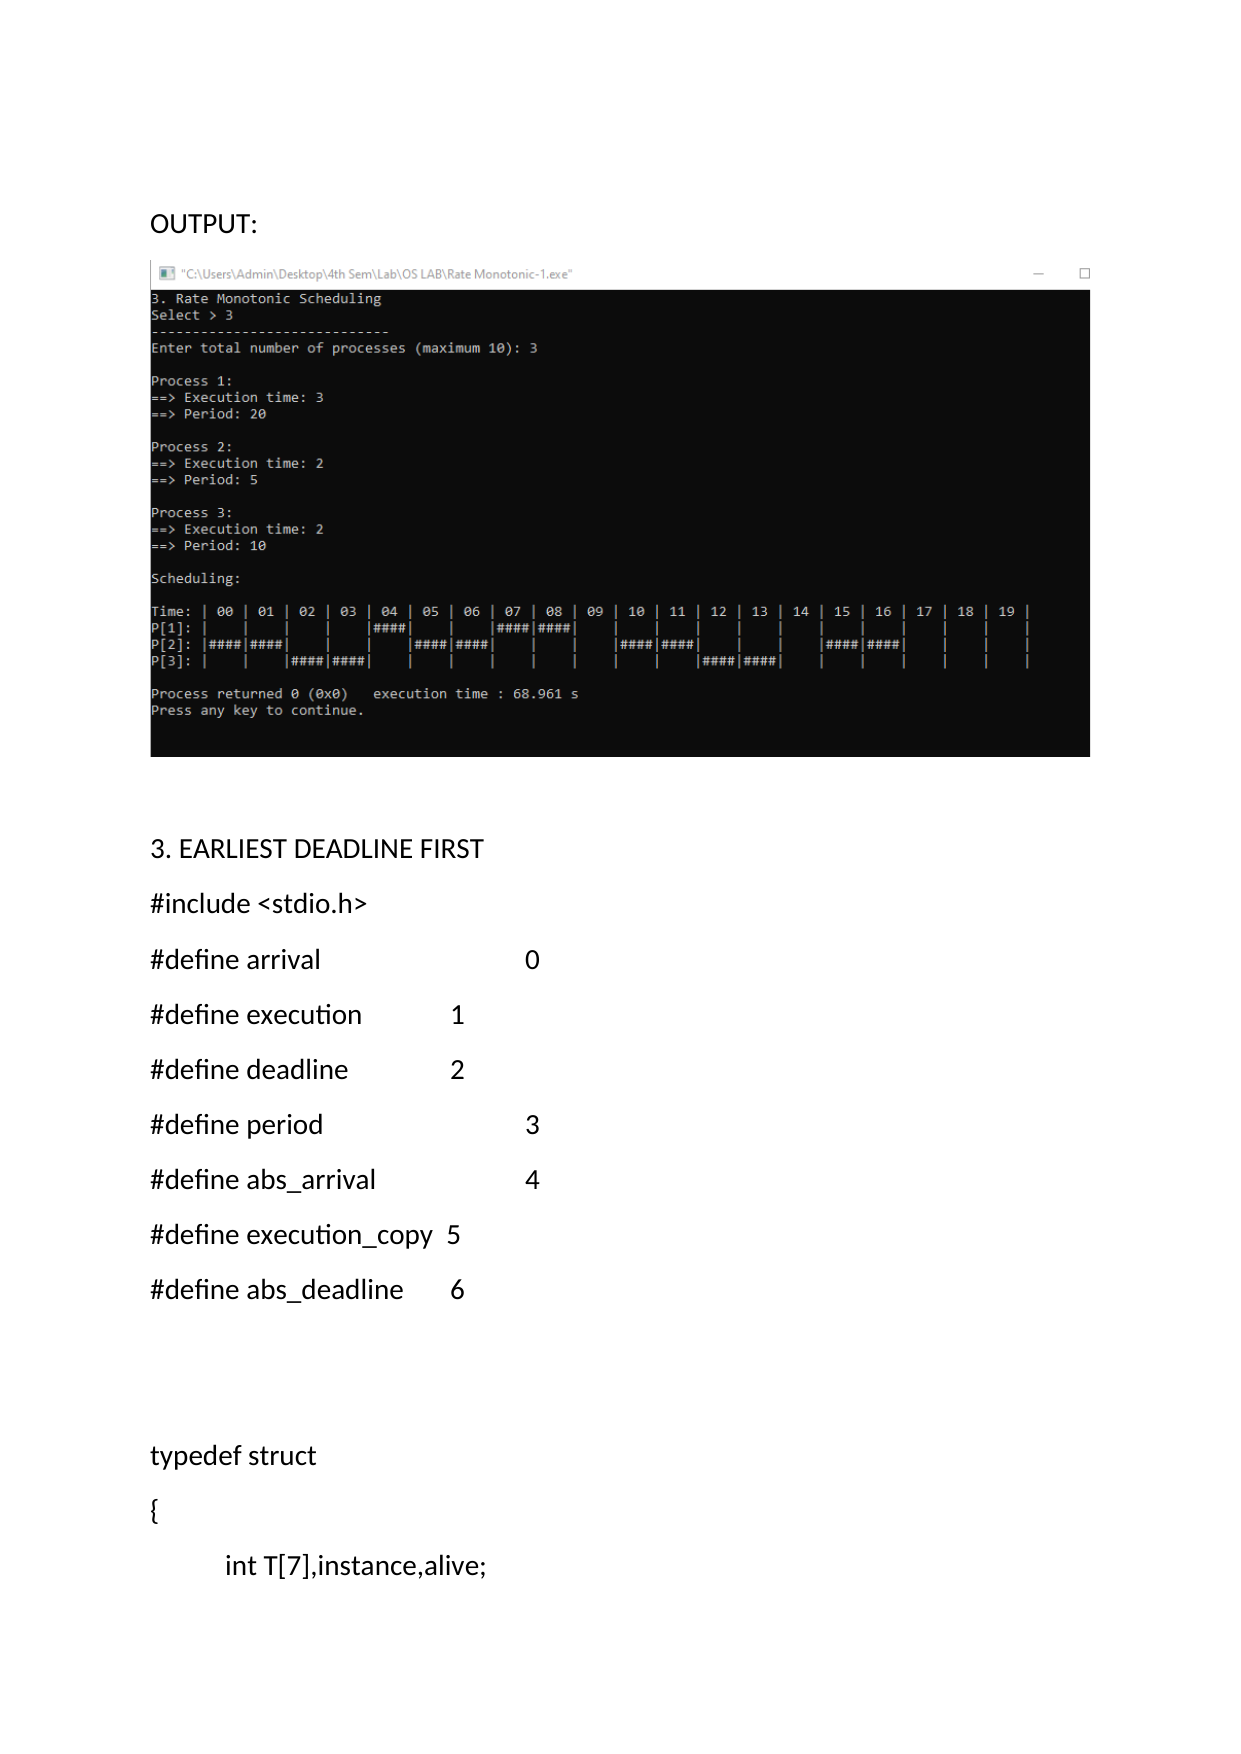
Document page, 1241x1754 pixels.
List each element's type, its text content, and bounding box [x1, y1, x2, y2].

text #define execution 1 [150, 996, 1090, 1031]
text #define deadline 2 [150, 1051, 1090, 1087]
text #define abs_arrival 4 [150, 1161, 1090, 1197]
text #define abs_deadline 6 [150, 1271, 1090, 1307]
picture [150, 260, 1091, 757]
text OUTPUT: [150, 205, 1090, 241]
text { [150, 1492, 1090, 1527]
text #define period 3 [150, 1106, 1090, 1142]
text 3. EARLIEST DEADLINE FIRST [150, 831, 1090, 866]
text #define execution_copy 5 [150, 1216, 1090, 1252]
text int T[7],instance,alive; [150, 1547, 1090, 1582]
text #define arrival 0 [150, 941, 1090, 976]
text typedef struct [150, 1437, 1090, 1472]
text #include <stdio.h> [150, 886, 1090, 921]
